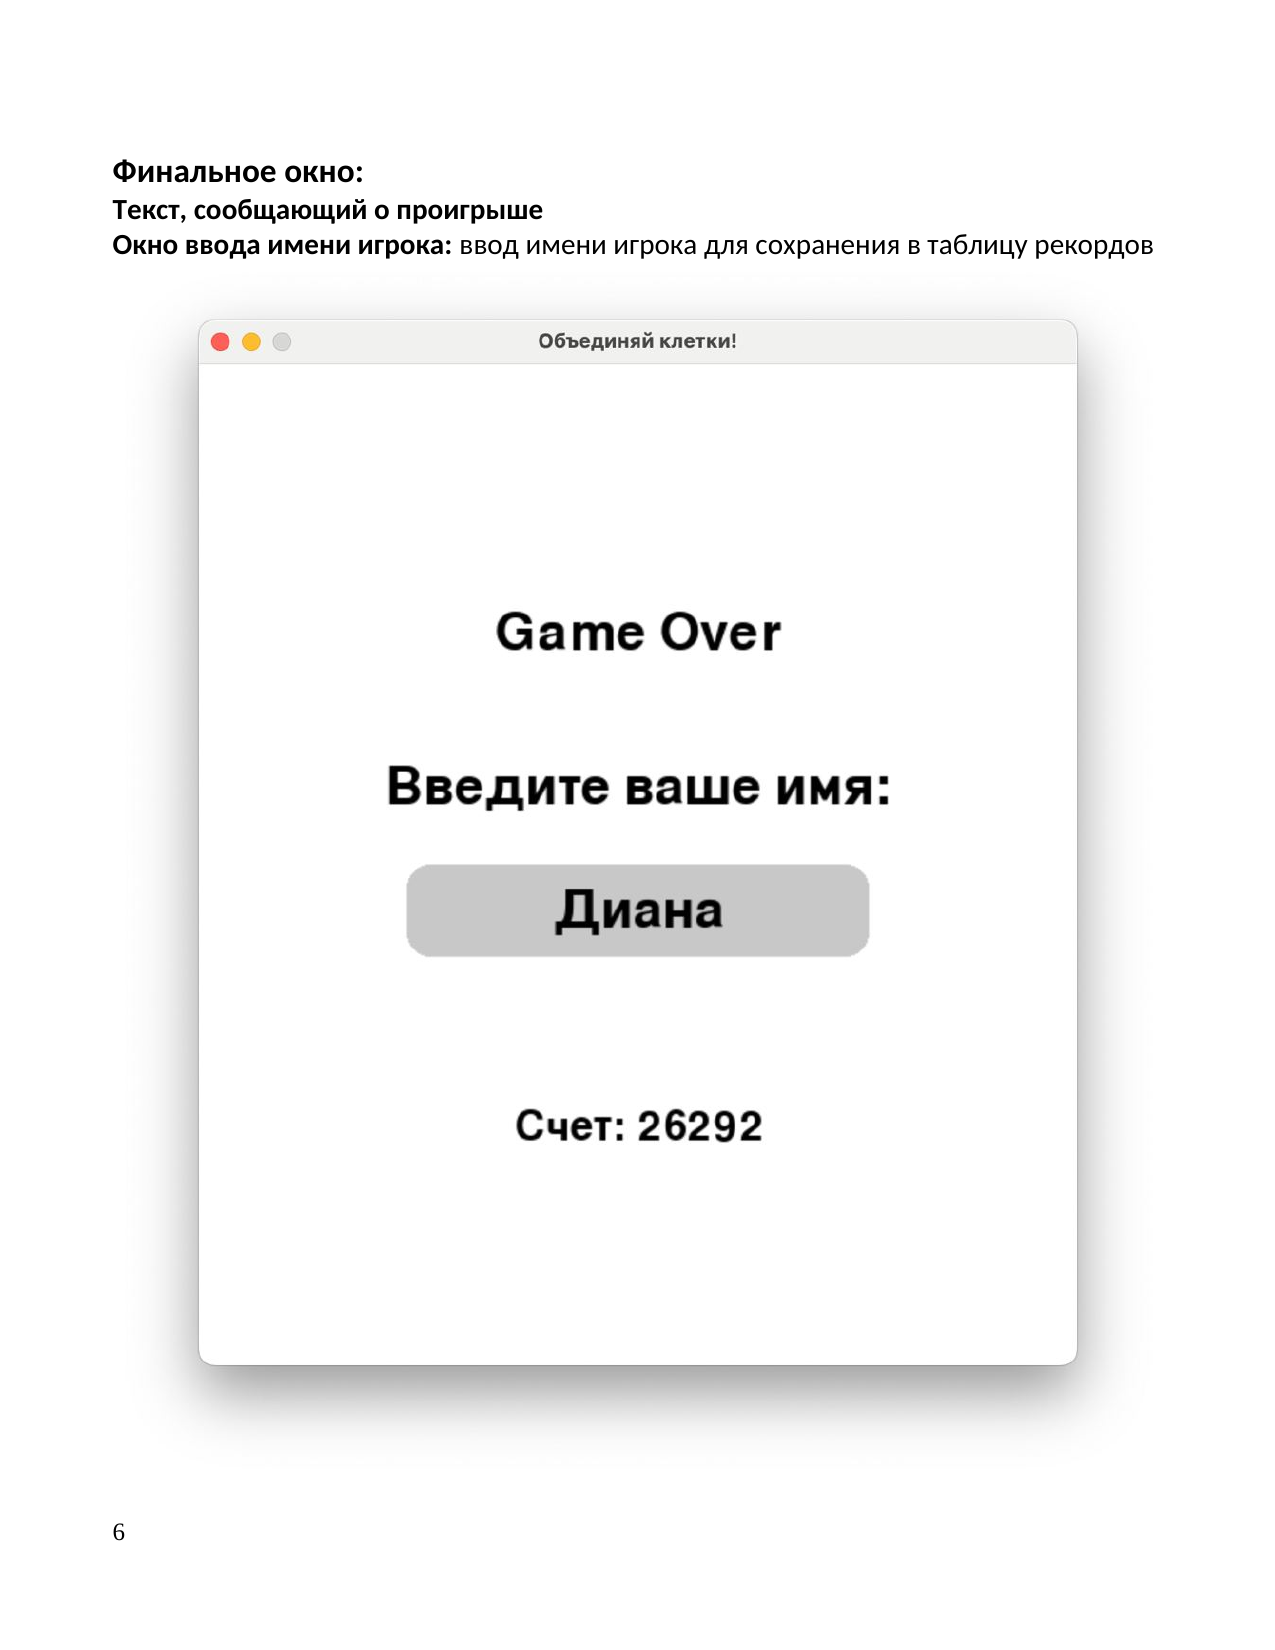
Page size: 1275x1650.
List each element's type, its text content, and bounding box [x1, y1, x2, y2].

text Окно ввода имени игрока: ввод имени игрока для сохранения в таблицу рекордов [112, 226, 1162, 262]
picture [112, 262, 1163, 1479]
text Текст, сообщающий о проигрыше [112, 191, 1162, 226]
text Финальное окно: [112, 150, 1162, 191]
